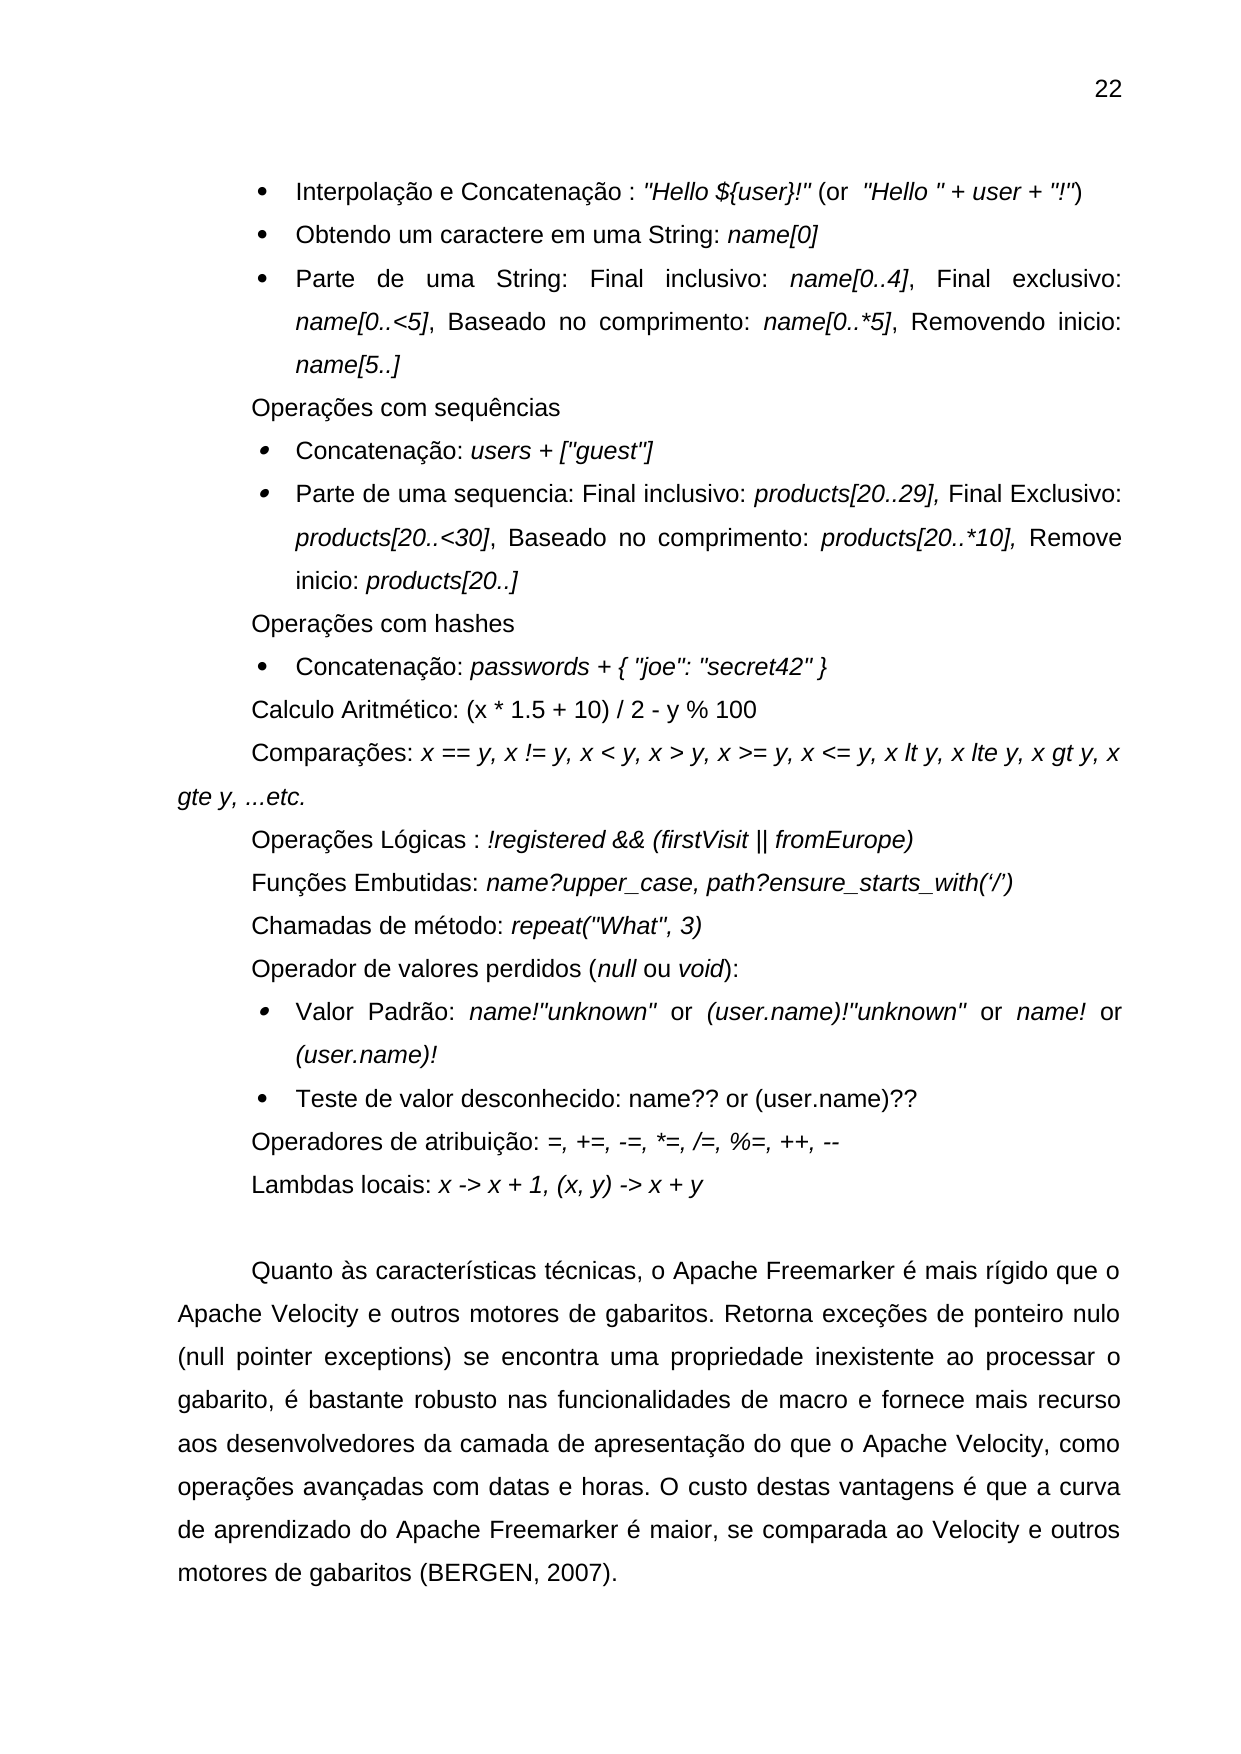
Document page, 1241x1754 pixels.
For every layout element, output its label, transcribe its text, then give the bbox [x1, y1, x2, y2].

list Interpolação e Concatenação : "Hello ${user}!" (or "Hello " + user + "!") [258, 177, 1122, 206]
list Concatenação: passwords + { "joe": "secret42" } [258, 652, 1122, 681]
list Obtendo um caractere em uma String: name[0] [258, 220, 1122, 249]
text Chamadas de método: repeat("What", 3) [177, 911, 1122, 940]
list Parte de uma String: Final inclusivo: name[0..4], Final exclusivo: name[0..<5], Baseado no comprimento: name[0..*5], Removendo inicio: name[5..] [258, 264, 1122, 379]
text Operações com hashes [177, 609, 1122, 638]
text Operadores de atribuição: =, +=, -=, *=, /=, %=, ++, -- [177, 1127, 1122, 1156]
text Operador de valores perdidos (null ou void): [177, 954, 1122, 983]
list Concatenação: users + ["guest"] [258, 436, 1122, 465]
text Operações com sequências [177, 393, 1122, 422]
list Valor Padrão: name!"unknown" or (user.name)!"unknown" or name! or (user.name)! [258, 997, 1122, 1069]
text Quanto às características técnicas, o Apache Freemarker é mais rígido que o Apache Velocity e outros motores de gabaritos. Retorna exceções de ponteiro nulo (null pointer exceptions) se encontra uma propriedade inexistente ao processar o gabarito, é bastante robusto nas funcionalidades de macro e fornece mais recurso aos desenvolvedores da camada de apresentação do que o Apache Velocity, como operações avançadas com datas e horas. O custo destas vantagens é que a curva de aprendizado do Apache Freemarker é maior, se comparada ao Velocity e outros motores de gabaritos (BERGEN, 2007). [177, 1256, 1122, 1587]
text Comparações: x == y, x != y, x < y, x > y, x >= y, x <= y, x lt y, x lte y, x gt y, x gte y, ...etc. [177, 738, 1122, 810]
list Teste de valor desconhecido: name?? or (user.name)?? [258, 1083, 1122, 1112]
text Lambdas locais: x -> x + 1, (x, y) -> x + y [177, 1170, 1122, 1199]
list Parte de uma sequencia: Final inclusivo: products[20..29], Final Exclusivo: products[20..<30], Baseado no comprimento: products[20..*10], Remove inicio: products[20..] [258, 479, 1122, 594]
text Calculo Aritmético: (x * 1.5 + 10) / 2 - y % 100 [177, 695, 1122, 724]
text Funções Embutidas: name?upper_case, path?ensure_starts_with(‘/’) [177, 868, 1122, 897]
text Operações Lógicas : !registered && (firstVisit || fromEurope) [177, 825, 1122, 853]
